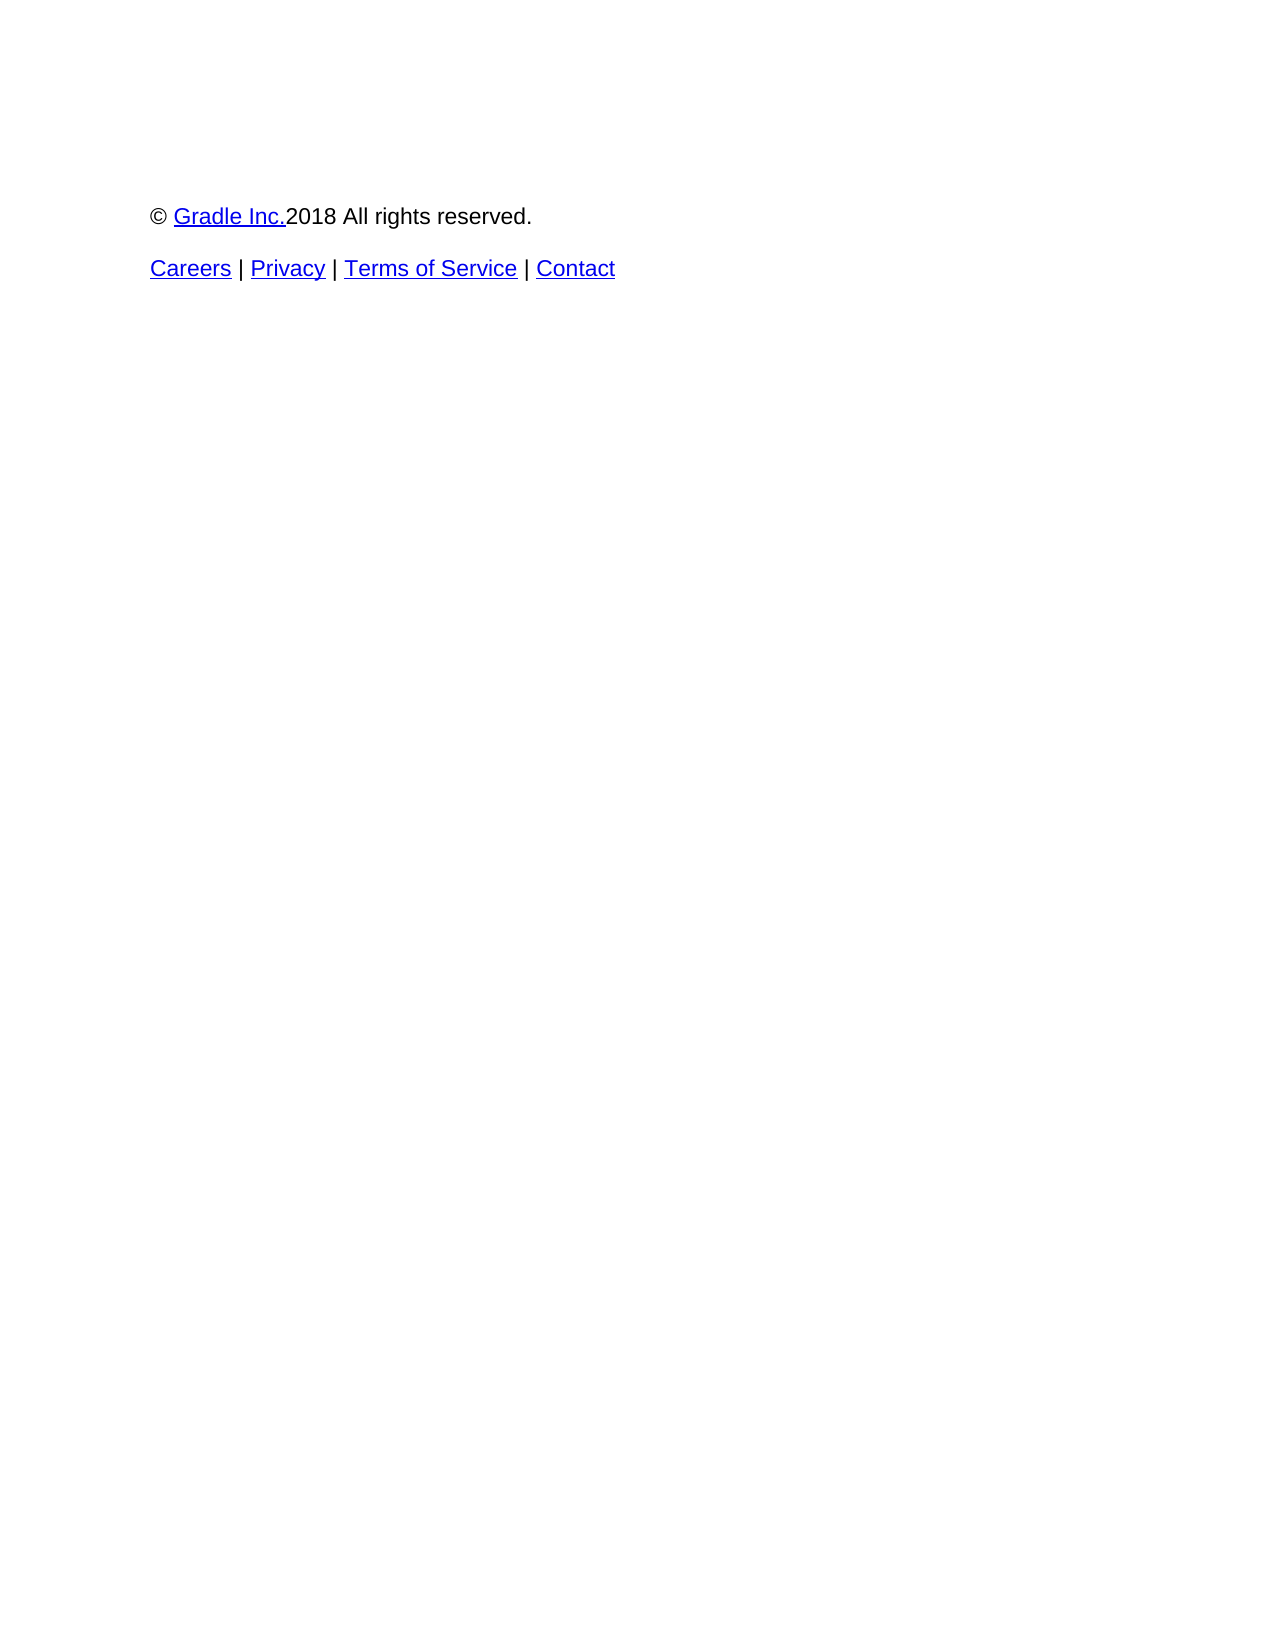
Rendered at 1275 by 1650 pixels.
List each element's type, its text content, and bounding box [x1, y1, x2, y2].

text Careers | Privacy | Terms of Service | Contact [150, 255, 1125, 282]
text © Gradle Inc.2018 All rights reserved. [150, 203, 1125, 229]
